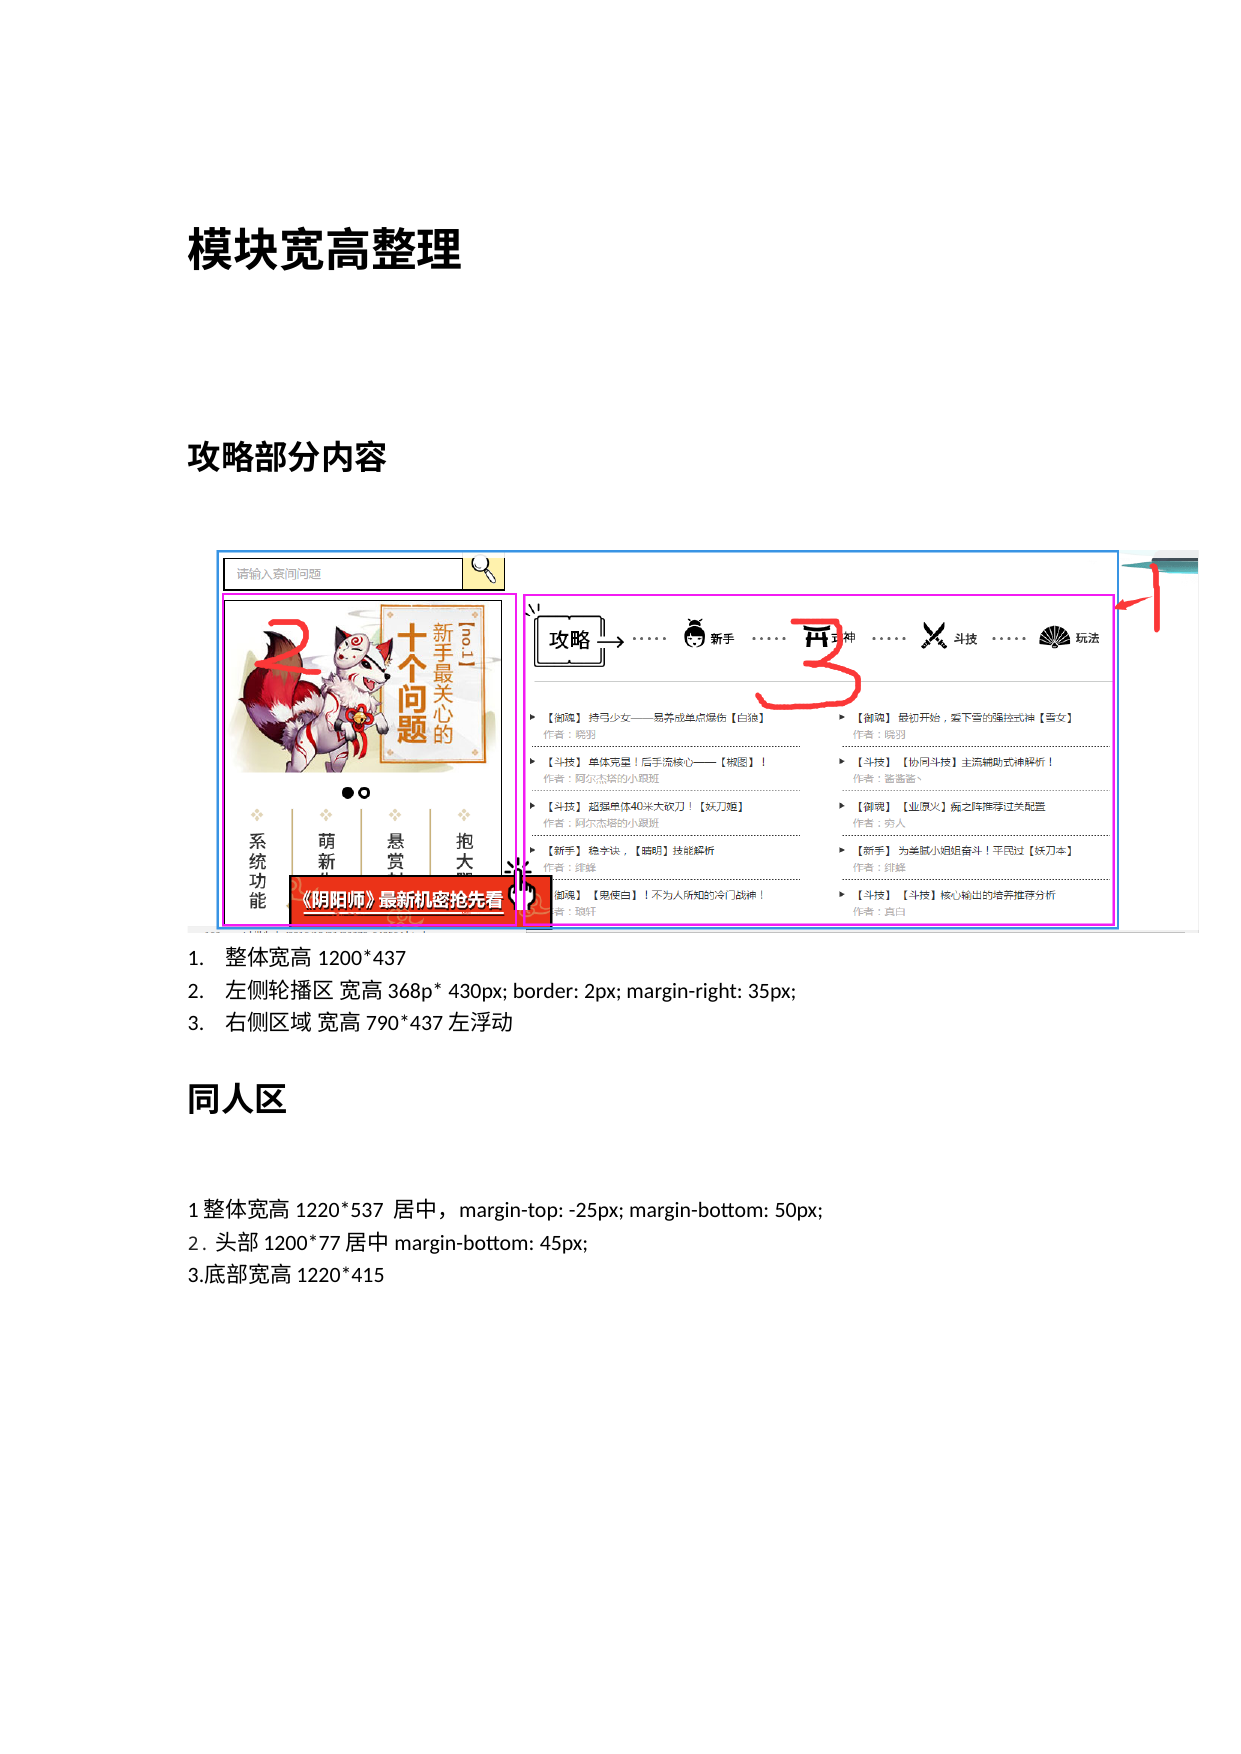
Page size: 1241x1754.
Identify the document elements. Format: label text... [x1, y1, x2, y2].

text 1整体宽高1220*537 居中，margin-top: -25px; margin-bottom: 50px; [187, 1192, 1053, 1224]
subtitle 同人区 [187, 1064, 1053, 1129]
text 2. 头部1200*77 居中 margin-bottom: 45px; [187, 1224, 1053, 1257]
subtitle 模块宽高整理 [187, 197, 1053, 295]
list 整体宽高 1200*437 [187, 940, 1053, 972]
picture [187, 550, 1199, 933]
subtitle 攻略部分内容 [187, 423, 1053, 488]
text 3.底部宽高1220*415 [187, 1257, 1053, 1289]
list 右侧区域 宽高790*437 左浮动 [187, 1005, 1053, 1037]
list 左侧轮播区 宽高368p* 430px; border: 2px; margin-right: 35px; [187, 972, 1053, 1005]
